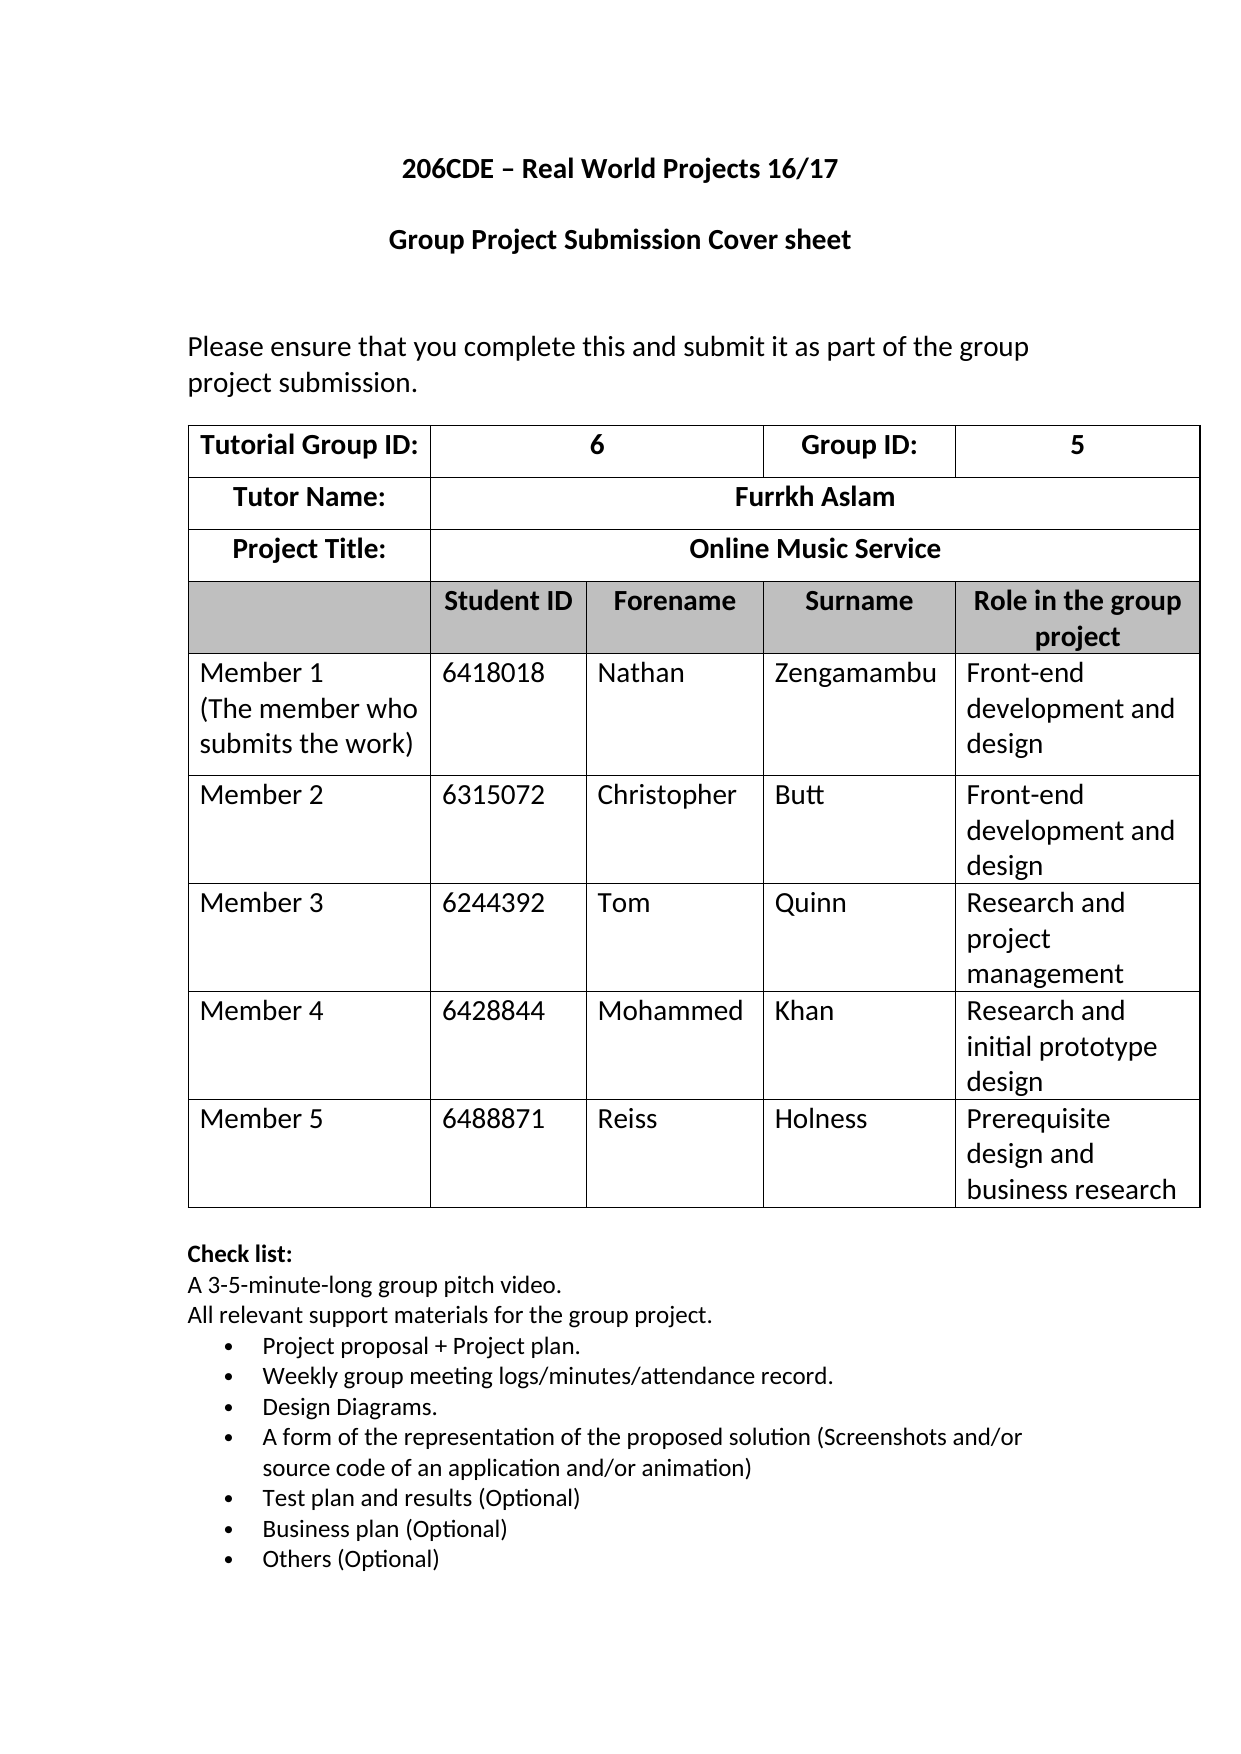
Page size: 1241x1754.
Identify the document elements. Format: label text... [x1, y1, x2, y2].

table_cell Member 5 [189, 1100, 430, 1207]
list Test plan and results (Optional) [225, 1482, 1053, 1513]
table_cell Project Title: [189, 530, 430, 581]
text Check list: [187, 1238, 1053, 1269]
table_cell Prerequisite design and business research [956, 1100, 1199, 1207]
table_cell Student ID [431, 582, 586, 653]
table_cell Member 1 (The member who submits the work) [189, 654, 430, 775]
table_cell 6428844 [431, 992, 586, 1099]
table_cell Member 3 [189, 884, 430, 991]
table_cell Butt [764, 776, 955, 883]
table_cell Nathan [587, 654, 763, 775]
table_cell Mohammed [587, 992, 763, 1099]
table_cell Online Music Service [431, 530, 1199, 581]
table_cell 6315072 [431, 776, 586, 883]
text Please ensure that you complete this and submit it as part of the group project submission. [187, 328, 1053, 399]
text Group Project Submission Cover sheet [187, 221, 1053, 257]
table_cell Front-end development and design [956, 776, 1199, 883]
table_cell Khan [764, 992, 955, 1099]
text All relevant support materials for the group project. [187, 1299, 1053, 1330]
table_cell Forename [587, 582, 763, 653]
text 206CDE – Real World Projects 16/17 [187, 150, 1053, 186]
table_cell Furrkh Aslam [431, 478, 1199, 529]
list Design Diagrams. [225, 1391, 1053, 1421]
table_cell Research and initial prototype design [956, 992, 1199, 1099]
list Project proposal + Project plan. [225, 1330, 1053, 1360]
table_cell Holness [764, 1100, 955, 1207]
table_cell Research and project management [956, 884, 1199, 991]
table_header 6 [431, 426, 763, 477]
list Others (Optional) [225, 1543, 1053, 1574]
table_cell Reiss [587, 1100, 763, 1207]
table_cell Tutor Name: [189, 478, 430, 529]
table_cell Member 4 [189, 992, 430, 1099]
table_cell Role in the group project [956, 582, 1199, 653]
list A form of the representation of the proposed solution (Screenshots and/or source code of an application and/or animation) [225, 1421, 1053, 1482]
list Business plan (Optional) [225, 1513, 1053, 1543]
table_header Tutorial Group ID: [189, 426, 430, 477]
list Weekly group meeting logs/minutes/attendance record. [225, 1360, 1053, 1391]
table_cell Zengamambu [764, 654, 955, 775]
table_cell Quinn [764, 884, 955, 991]
table_cell 6488871 [431, 1100, 586, 1207]
text A 3-5-minute-long group pitch video. [187, 1269, 1053, 1299]
table_cell Member 2 [189, 776, 430, 883]
table_header 5 [956, 426, 1199, 477]
table_cell 6418018 [431, 654, 586, 775]
table_cell 6244392 [431, 884, 586, 991]
table_cell Surname [764, 582, 955, 653]
table_cell Christopher [587, 776, 763, 883]
table_cell Front-end development and design [956, 654, 1199, 775]
table_cell Tom [587, 884, 763, 991]
table_cell [189, 582, 430, 653]
table_header Group ID: [764, 426, 955, 477]
